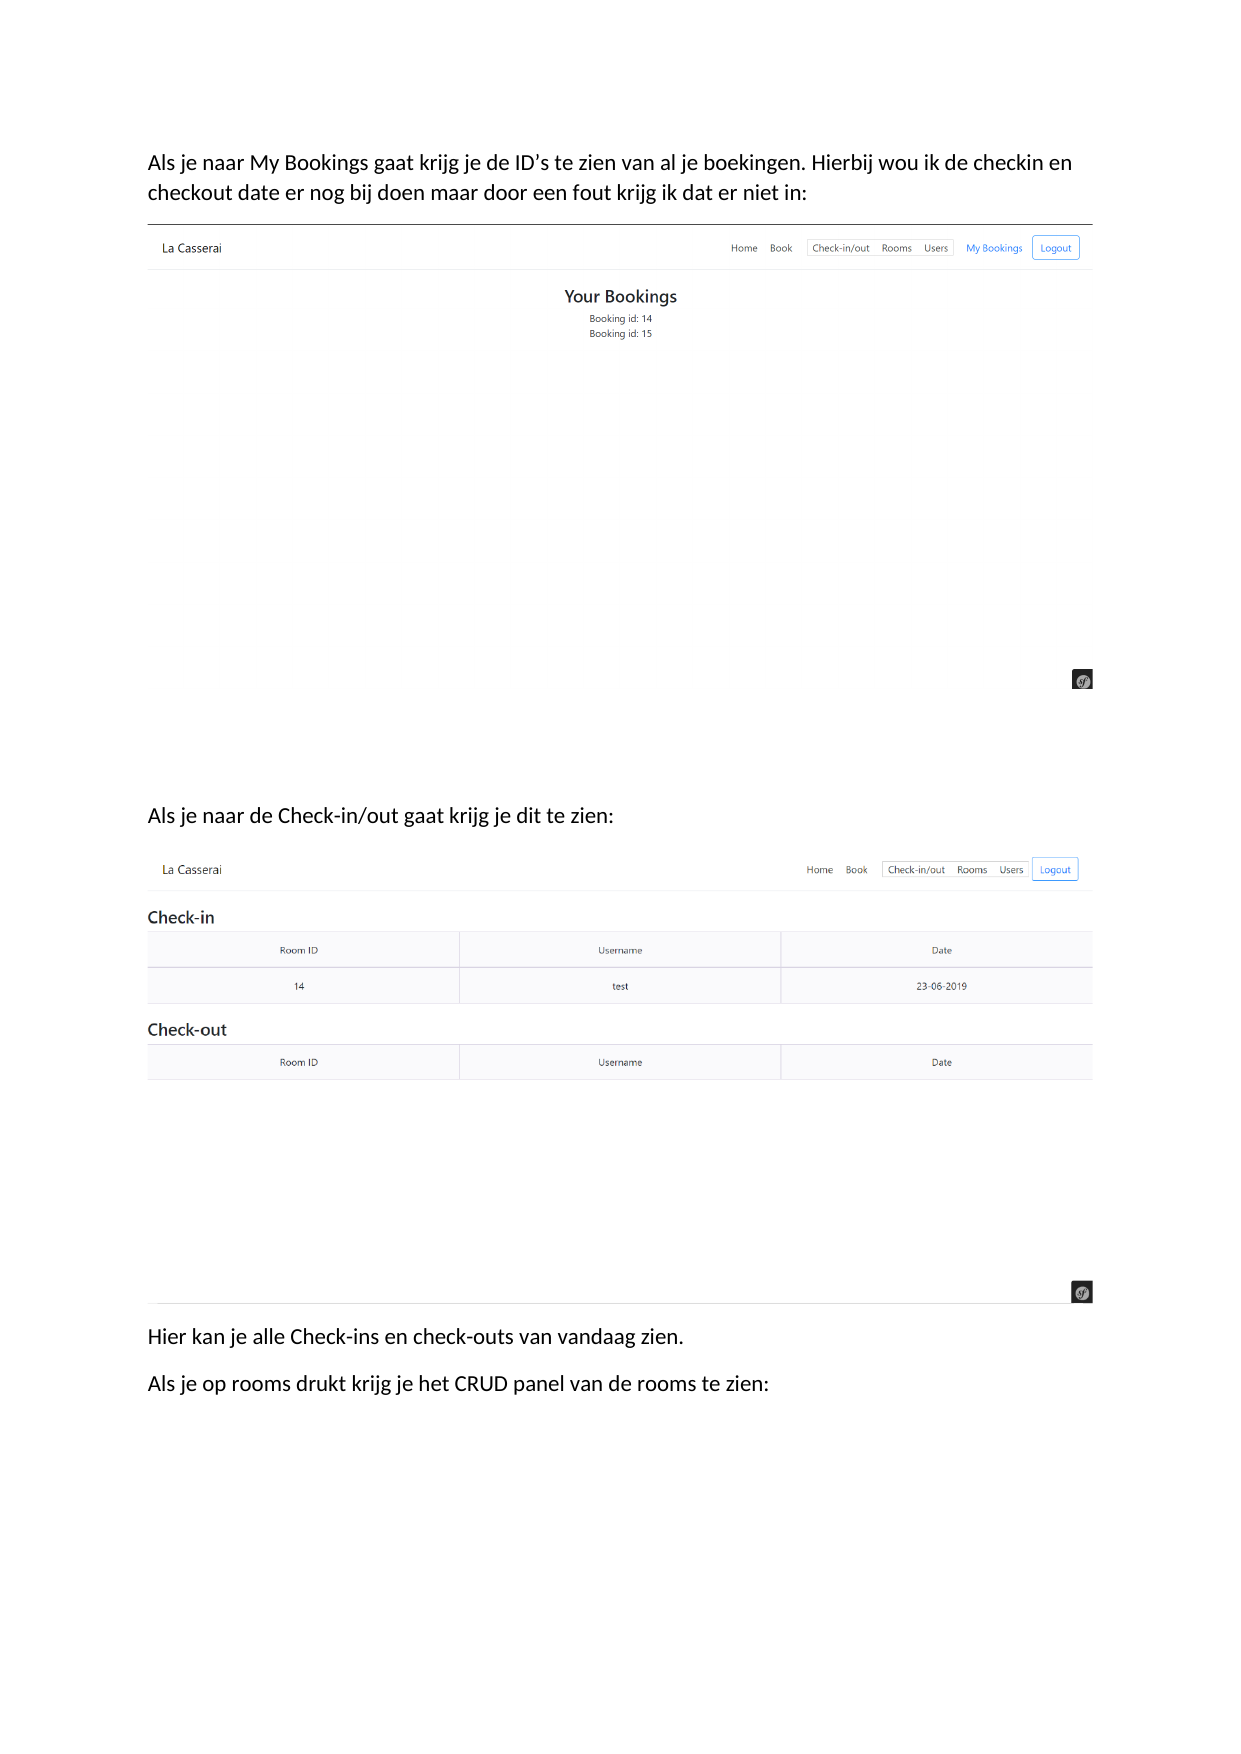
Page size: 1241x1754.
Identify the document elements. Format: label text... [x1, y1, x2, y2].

text Hier kan je alle Check-ins en check-outs van vandaag zien. [148, 1322, 1093, 1350]
text Als je naar My Bookings gaat krijg je de ID’s te zien van al je boekingen. Hierbij wou ik de checkin en checkout date er nog bij doen maar door een fout krijg ik dat er niet in: [148, 148, 1093, 206]
picture [147, 847, 1093, 1304]
text Als je op rooms drukt krijg je het CRUD panel van de rooms te zien: [148, 1369, 1093, 1397]
picture [147, 224, 1093, 689]
text Als je naar de Check-in/out gaat krijg je dit te zien: [148, 801, 1093, 829]
